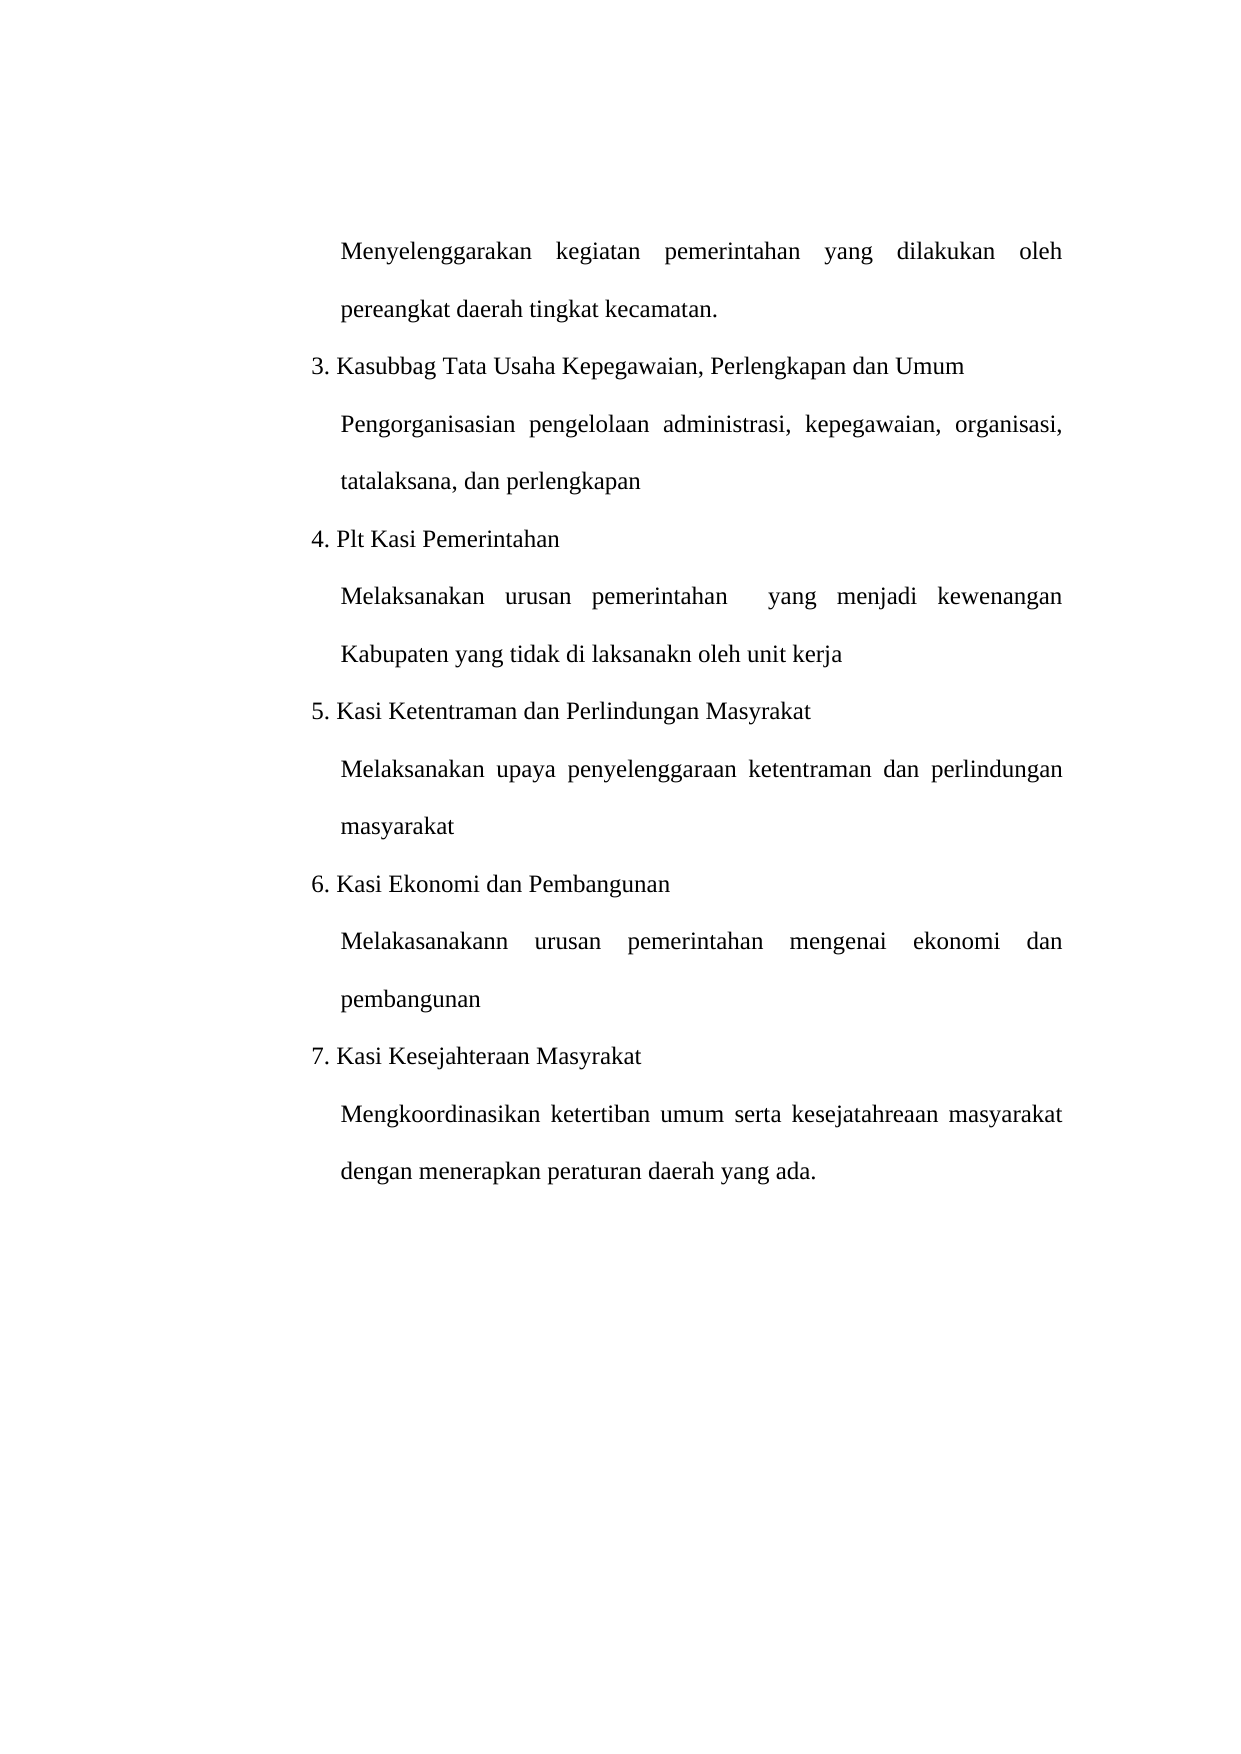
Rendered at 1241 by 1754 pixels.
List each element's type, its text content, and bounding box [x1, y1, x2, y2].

text Melakasanakann urusan pemerintahan mengenai ekonomi dan pembangunan [340, 926, 1063, 1012]
text Pengorganisasian pengelolaan administrasi, kepegawaian, organisasi, tatalaksana, dan perlengkapan [340, 409, 1063, 495]
list Kasi Kesejahteraan Masyrakat [311, 1041, 1063, 1070]
list Kasi Ekonomi dan Pembangunan [311, 869, 1063, 897]
list Menyelenggarakan kegiatan pemerintahan yang dilakukan oleh pereangkat daerah tingkat kecamatan. [340, 236, 1063, 322]
text Melaksanakan urusan pemerintahan yang menjadi kewenangan Kabupaten yang tidak di laksanakn oleh unit kerja [340, 581, 1063, 667]
list Plt Kasi Pemerintahan [311, 524, 1063, 552]
list Kasi Ketentraman dan Perlindungan Masyrakat [311, 696, 1063, 725]
text Mengkoordinasikan ketertiban umum serta kesejatahreaan masyarakat dengan menerapkan peraturan daerah yang ada. [340, 1099, 1063, 1185]
list Kasubbag Tata Usaha Kepegawaian, Perlengkapan dan Umum [311, 351, 1063, 380]
text Melaksanakan upaya penyelenggaraan ketentraman dan perlindungan masyarakat [340, 754, 1063, 840]
